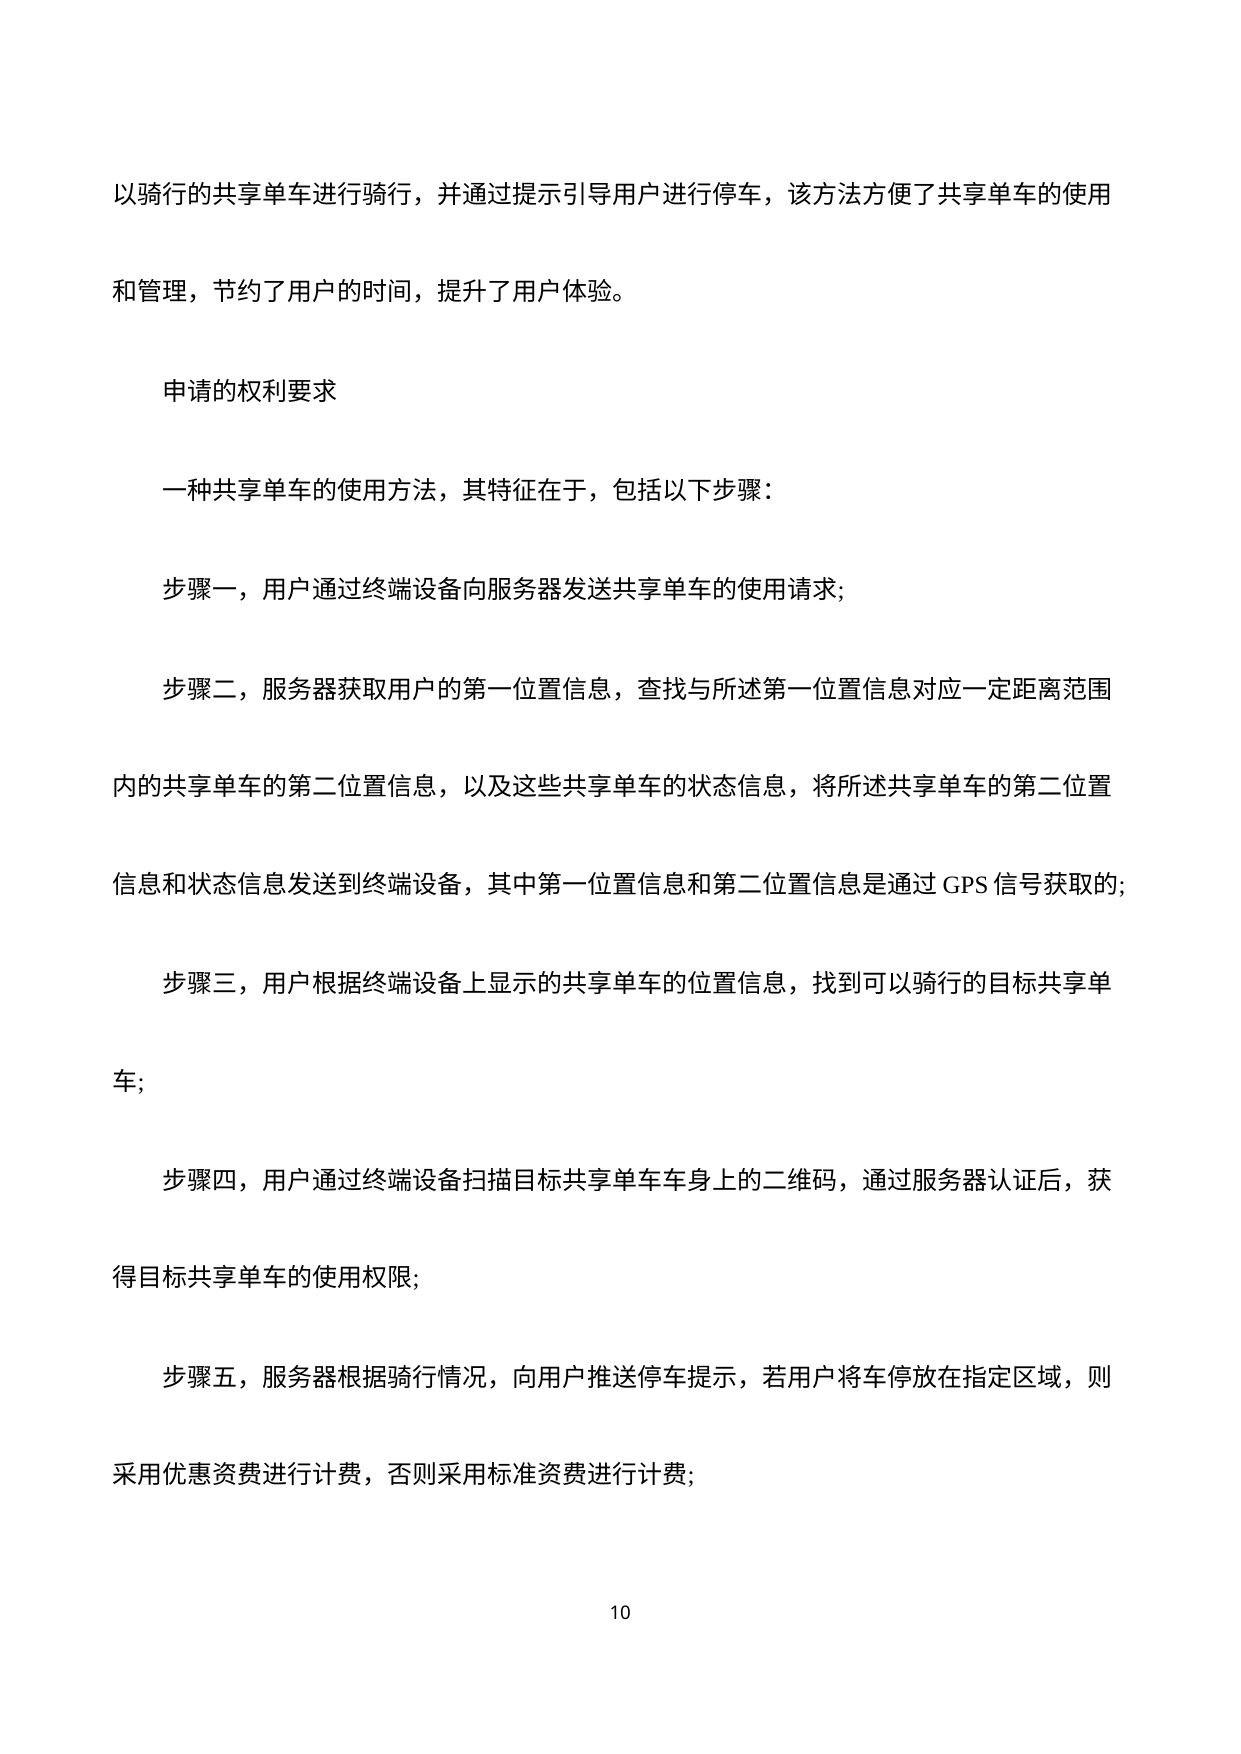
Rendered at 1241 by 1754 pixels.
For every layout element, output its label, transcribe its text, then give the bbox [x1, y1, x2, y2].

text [112, 160, 1128, 322]
text 步骤二，服务器获取用户的第一位置信息，查找与所述第一位置信息对应一定距离范围内的共享单车的第二位置信息，以及这些共享单车的状态信息，将所述共享单车的第二位置信息和状态信息发送到终端设备，其中第一位置信息和第二位置信息是通过GPS信号获取的; [112, 655, 1128, 915]
text 申请的权利要求 [112, 357, 1128, 422]
text 一种共享单车的使用方法，其特征在于，包括以下步骤： [112, 456, 1128, 521]
text 步骤四，用户通过终端设备扫描目标共享单车车身上的二维码，通过服务器认证后，获得目标共享单车的使用权限; [112, 1146, 1128, 1308]
text 步骤一，用户通过终端设备向服务器发送共享单车的使用请求; [112, 555, 1128, 620]
text 步骤三，用户根据终端设备上显示的共享单车的位置信息，找到可以骑行的目标共享单车; [112, 949, 1128, 1112]
text 步骤五，服务器根据骑行情况，向用户推送停车提示，若用户将车停放在指定区域，则采用优惠资费进行计费，否则采用标准资费进行计费; [112, 1343, 1128, 1505]
